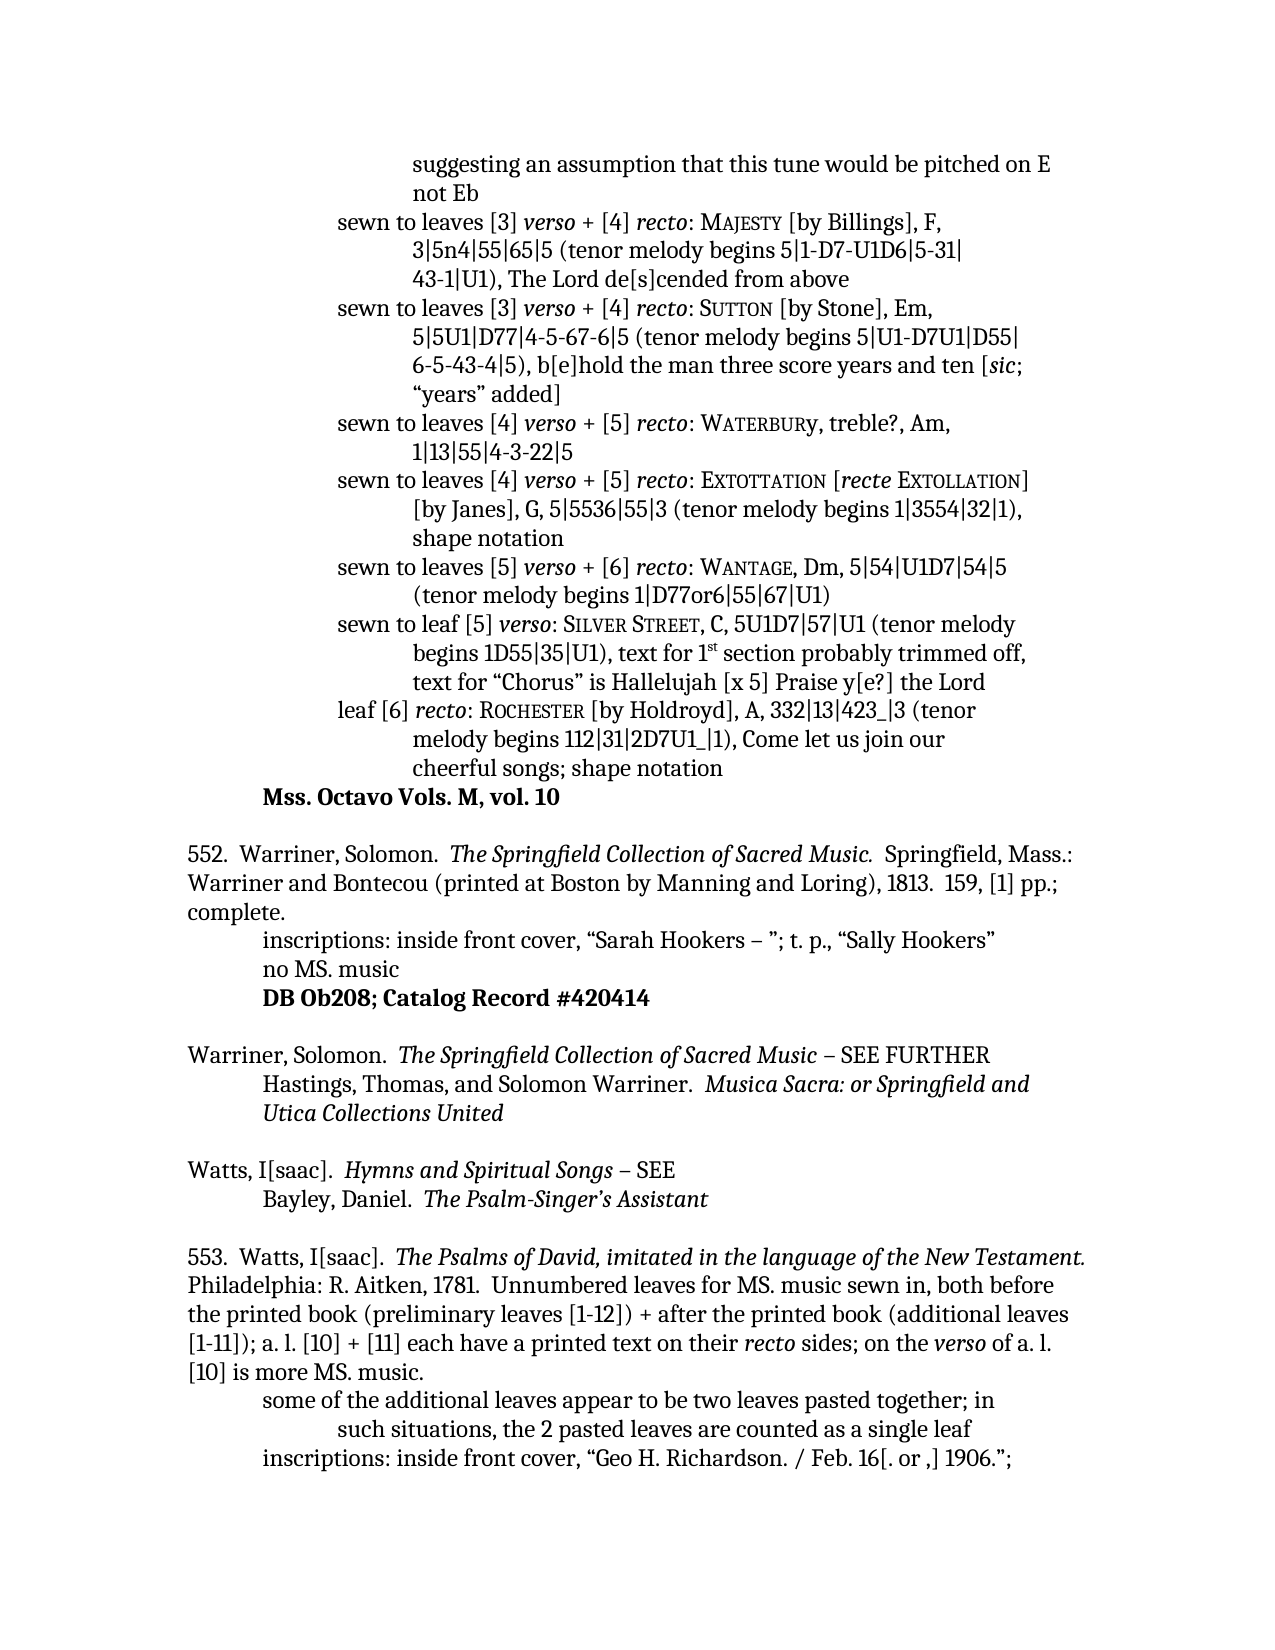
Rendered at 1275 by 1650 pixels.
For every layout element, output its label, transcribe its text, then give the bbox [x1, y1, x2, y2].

text Warriner, Solomon. The Springfield Collection of Sacred Music – SEE FURTHER [187, 1041, 1087, 1070]
text 3|5n4|55|65|5 (tenor melody begins 5|1-D7-U1D6|5-31| [187, 236, 1087, 265]
text sewn to leaves [4] verso + [5] recto: Extottation [recte Extollation] [187, 466, 1087, 495]
text (tenor melody begins 1|D77or6|55|67|U1) [187, 581, 1087, 610]
text sewn to leaves [4] verso + [5] recto: Waterbury, treble?, Am, [187, 409, 1087, 437]
text begins 1D55|35|U1), text for 1st section probably trimmed off, [187, 639, 1087, 667]
text not Eb [187, 179, 1087, 207]
text 5|5U1|D77|4-5-67-6|5 (tenor melody begins 5|U1-D7U1|D55| [187, 322, 1087, 351]
text 552. Warriner, Solomon. The Springfield Collection of Sacred Music. Springfield, Mass.: Warriner and Bontecou (printed at Boston by Manning and Loring), 1813. 159, [1] pp.; complete. [187, 840, 1087, 926]
text leaf [6] recto: Rochester [by Holdroyd], A, 332|13|423_|3 (tenor [187, 696, 1087, 725]
text suggesting an assumption that this tune would be pitched on E [187, 150, 1087, 179]
text DB Ob208; Catalog Record #420414 [187, 984, 1087, 1012]
text Hastings, Thomas, and Solomon Warriner. Musica Sacra: or Springfield and [187, 1070, 1087, 1099]
text sewn to leaf [5] verso: Silver Street, C, 5U1D7|57|U1 (tenor melody [187, 610, 1087, 639]
text cheerful songs; shape notation [187, 754, 1087, 782]
text 43-1|U1), The Lord de[s]cended from above [187, 265, 1087, 294]
text inscriptions: inside front cover, “Geo H. Richardson. / Feb. 16[. or ,] 1906.”; [187, 1444, 1087, 1472]
text text for “Chorus” is Hallelujah [x 5] Praise y[e?] the Lord [187, 667, 1087, 696]
text such situations, the 2 pasted leaves are counted as a single leaf [187, 1415, 1087, 1444]
text “years” added] [187, 380, 1087, 409]
text melody begins 112|31|2D7U1_|1), Come let us join our [187, 725, 1087, 754]
text Mss. Octavo Vols. M, vol. 10 [187, 782, 1087, 811]
text sewn to leaves [5] verso + [6] recto: Wantage, Dm, 5|54|U1D7|54|5 [187, 552, 1087, 581]
text shape notation [187, 524, 1087, 552]
text 6-5-43-4|5), b[e]hold the man three score years and ten [sic; [187, 351, 1087, 380]
text 553. Watts, I[saac]. The Psalms of David, imitated in the language of the New Testament. Philadelphia: R. Aitken, 1781. Unnumbered leaves for MS. music sewn in, both before the printed book (preliminary leaves [1-12]) + after the printed book (additional leaves [1-11]); a. l. [10] + [11] each have a printed text on their recto sides; on the verso of a. l. [10] is more MS. music. [187, 1242, 1087, 1386]
text inscriptions: inside front cover, “Sarah Hookers – ”; t. p., “Sally Hookers” [187, 926, 1087, 955]
text sewn to leaves [3] verso + [4] recto: Sutton [by Stone], Em, [187, 294, 1087, 322]
text [by Janes], G, 5|5536|55|3 (tenor melody begins 1|3554|32|1), [187, 495, 1087, 524]
text 1|13|55|4-3-22|5 [187, 437, 1087, 466]
text no MS. music [187, 955, 1087, 984]
text some of the additional leaves appear to be two leaves pasted together; in [187, 1386, 1087, 1415]
text Watts, I[saac]. Hymns and Spiritual Songs – SEE Bayley, Daniel. The Psalm-Singer’s Assistant [187, 1156, 1087, 1214]
text sewn to leaves [3] verso + [4] recto: Majesty [by Billings], F, [187, 207, 1087, 236]
text Utica Collections United [187, 1099, 1087, 1127]
